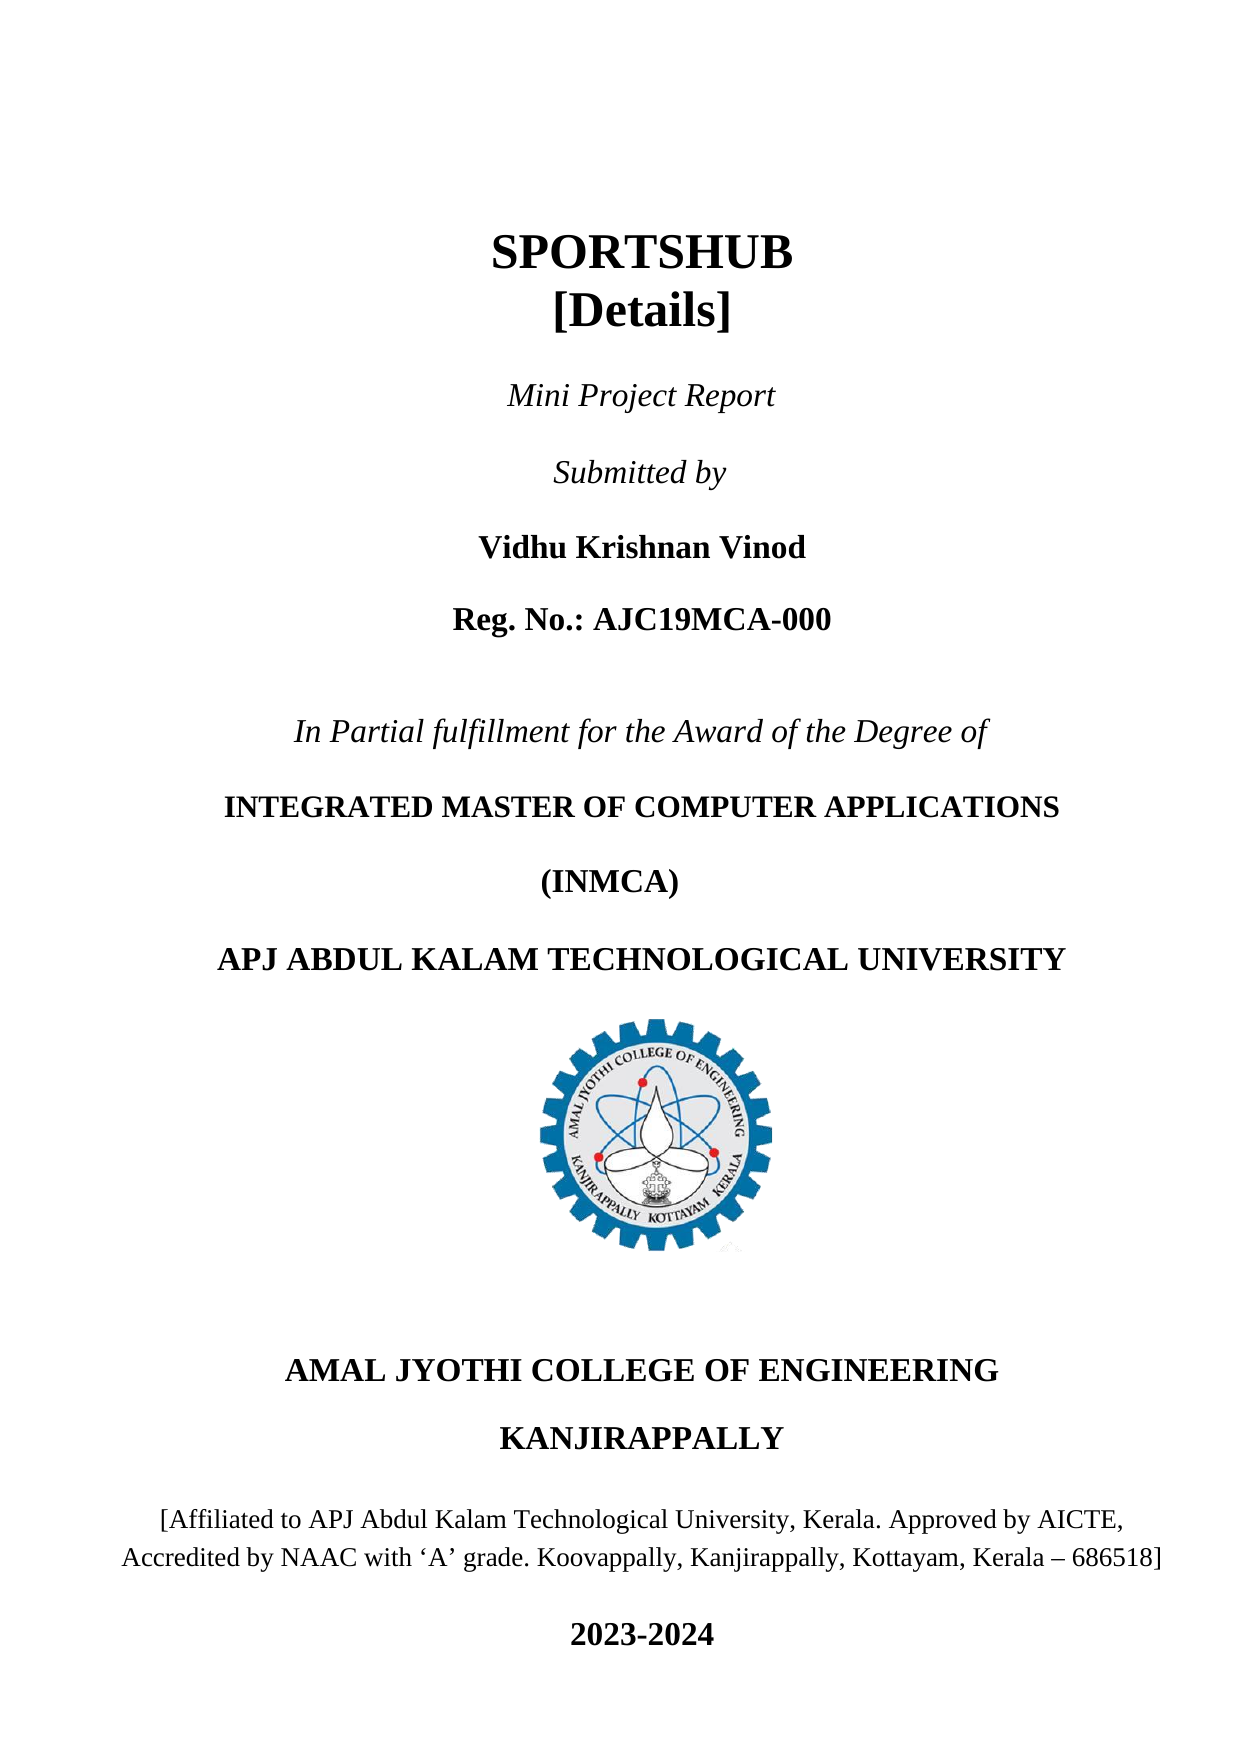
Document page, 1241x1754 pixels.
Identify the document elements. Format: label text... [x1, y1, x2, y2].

text APJ ABDUL KALAM TECHNOLOGICAL UNIVERSITY [112, 939, 1171, 977]
text In Partial fulfillment for the Award of the Degree of [112, 711, 1171, 749]
text Submitted by [112, 452, 1170, 490]
text SPORTSHUB [112, 222, 1171, 279]
text [Affiliated to APJ Abdul Kalam Technological University, Kerala. Approved by AICTE, Accredited by NAAC with ‘A’ grade. Koovappally, Kanjirappally, Kottayam, Kerala – 686518] [112, 1503, 1171, 1572]
text Mini Project Report [112, 375, 1170, 414]
picture [539, 1019, 773, 1252]
text AMAL JYOTHI COLLEGE OF ENGINEERING [112, 1350, 1171, 1388]
text [Details] [112, 279, 1171, 337]
text (INMCA) [112, 862, 1032, 900]
text Vidhu Krishnan Vinod [112, 527, 1171, 565]
text KANJIRAPPALLY [112, 1418, 1171, 1457]
text INTEGRATED MASTER OF COMPUTER APPLICATIONS [112, 788, 1171, 824]
subtitle 2023-2024 [112, 1614, 1171, 1652]
text Reg. No.: AJC19MCA-000 [112, 599, 1171, 637]
